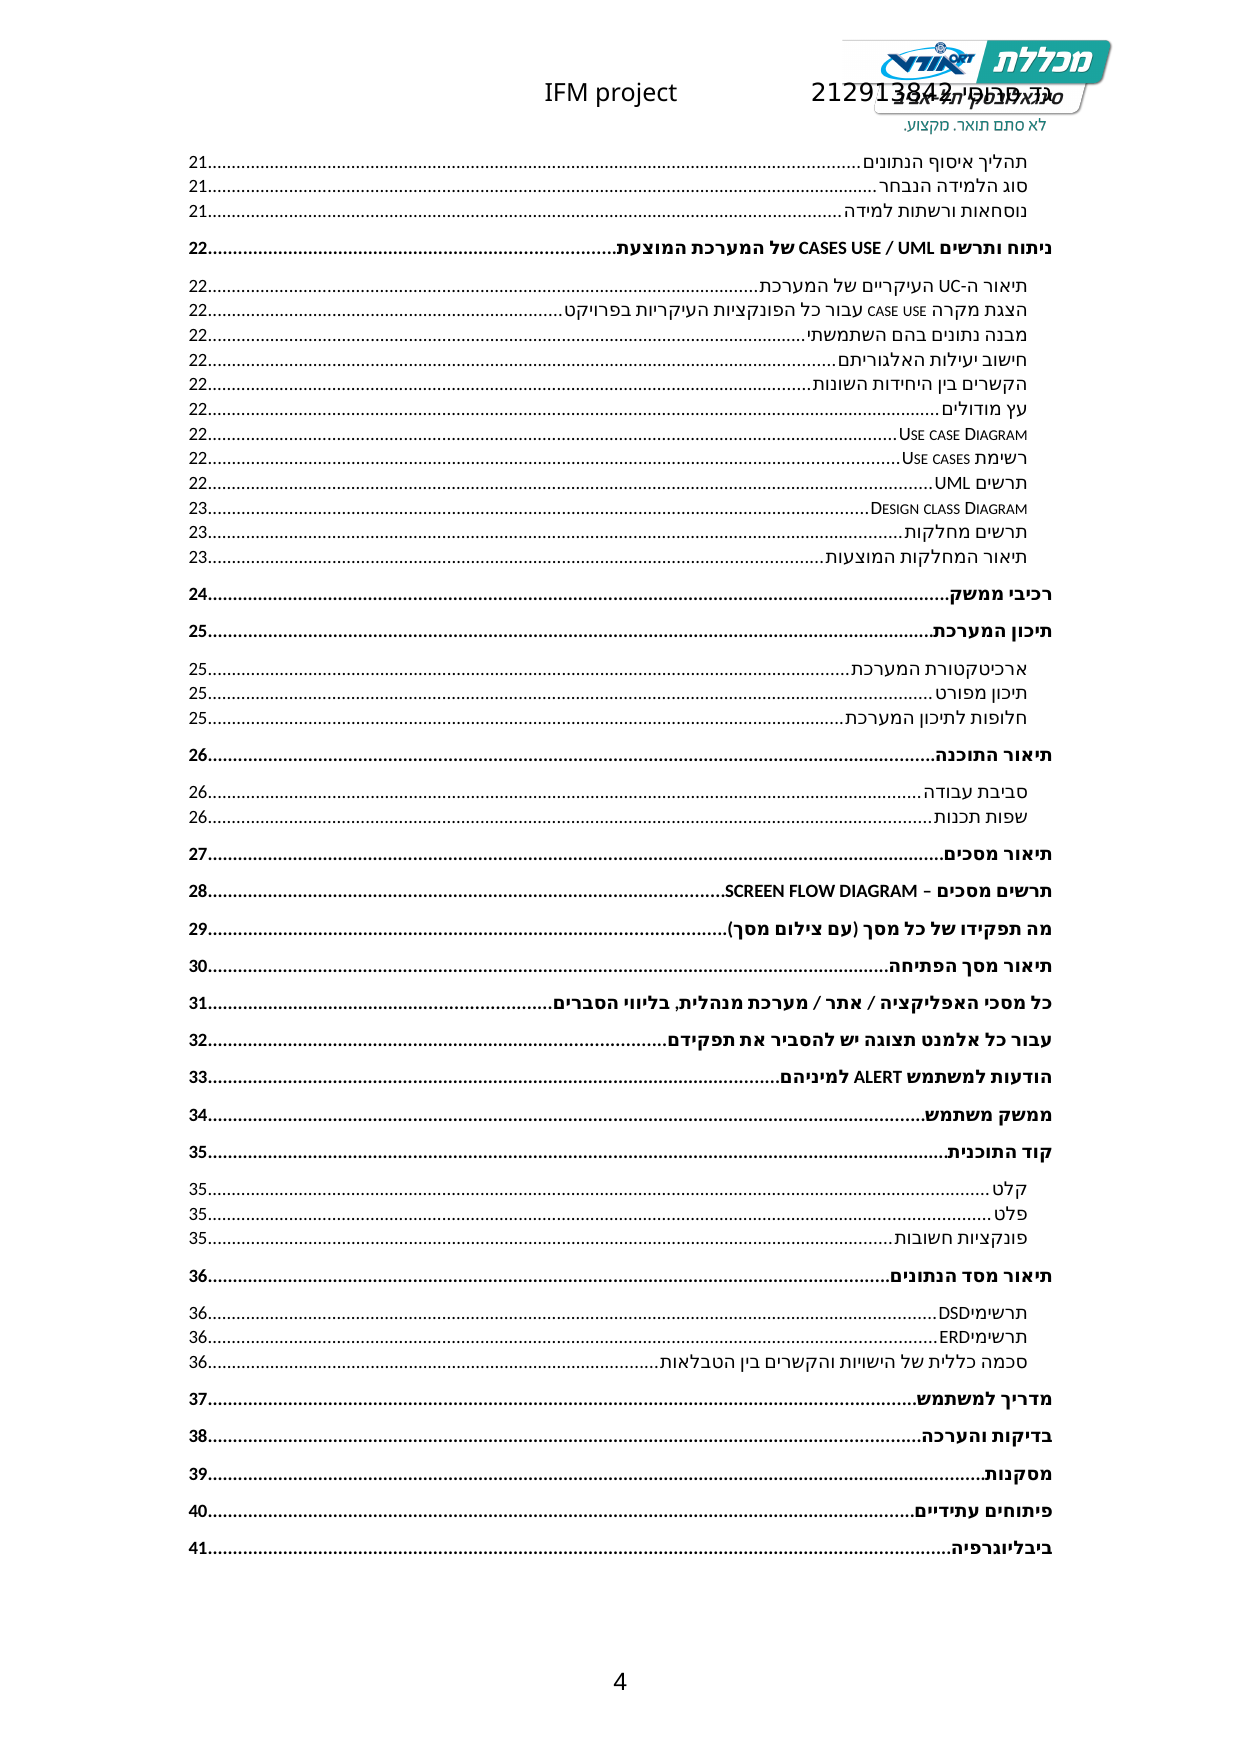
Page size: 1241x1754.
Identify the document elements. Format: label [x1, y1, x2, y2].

picture [842, 30, 1119, 140]
